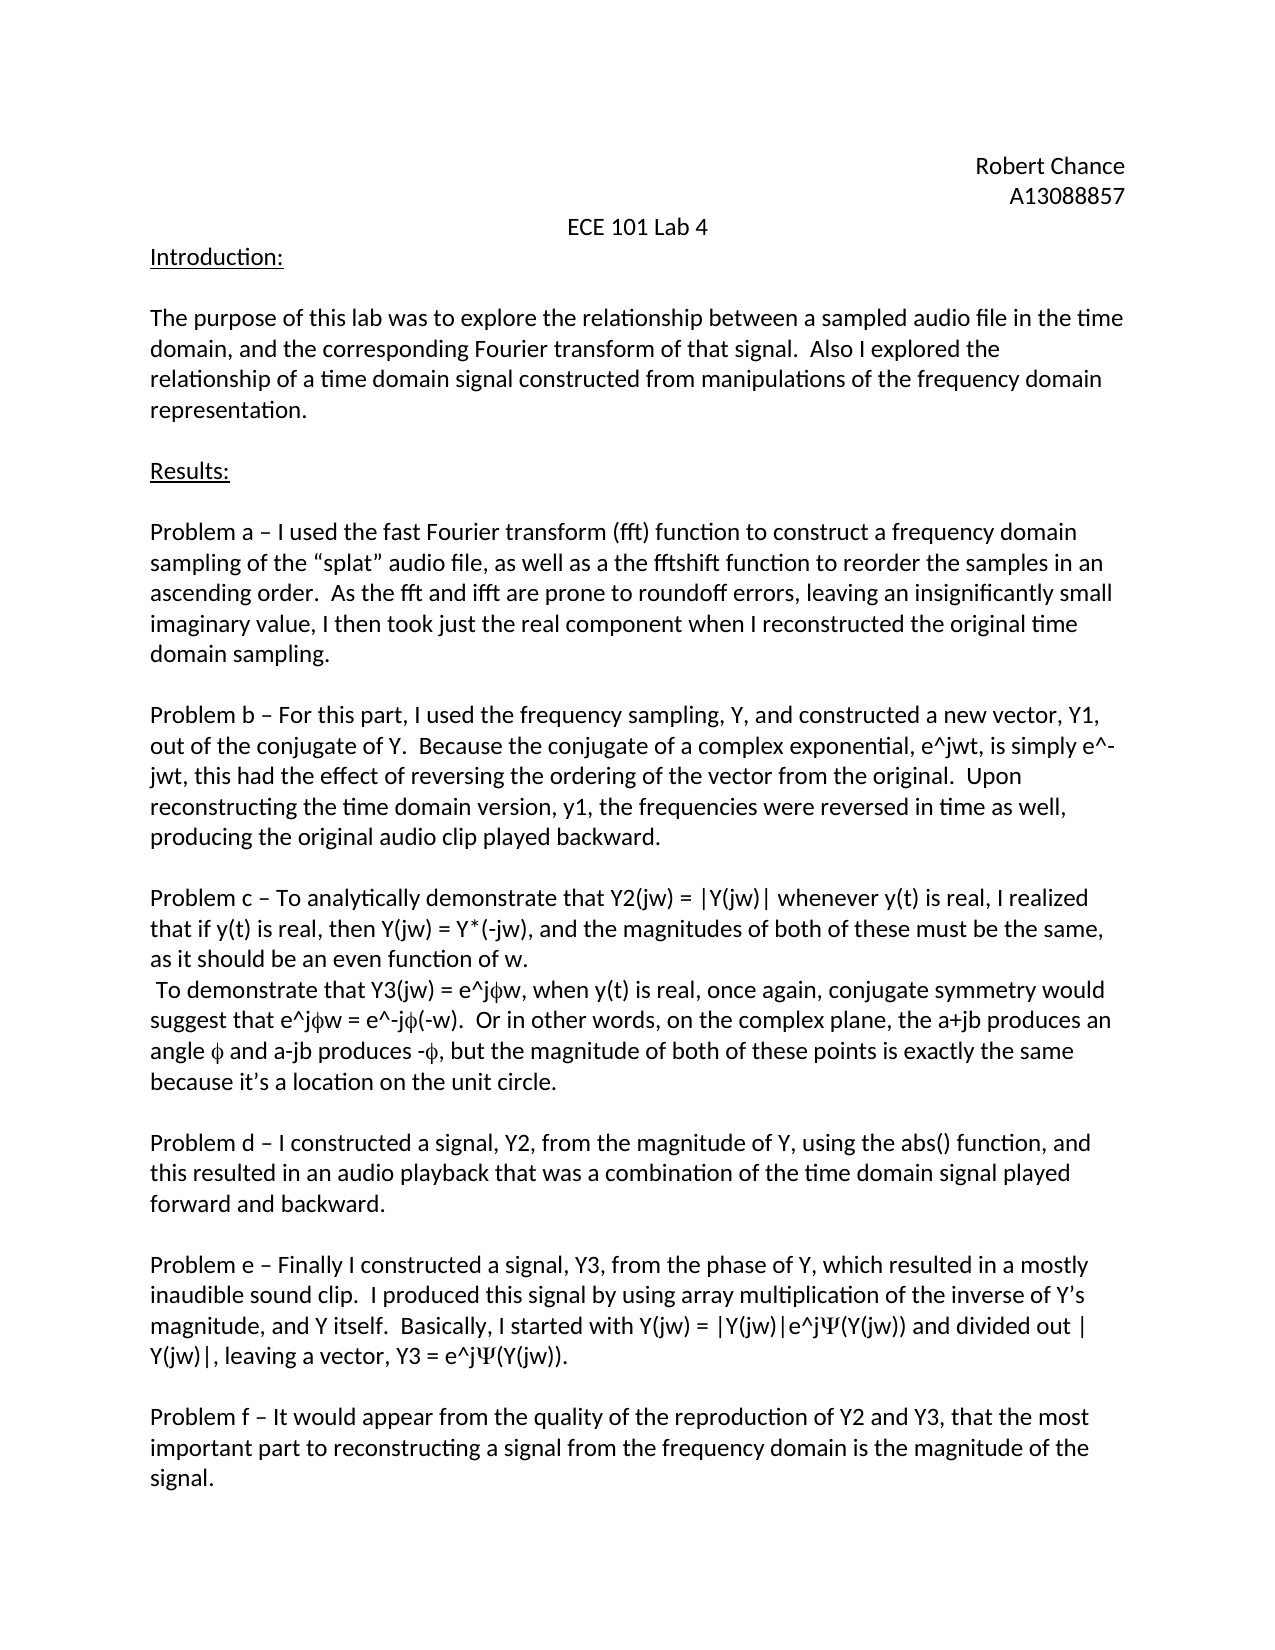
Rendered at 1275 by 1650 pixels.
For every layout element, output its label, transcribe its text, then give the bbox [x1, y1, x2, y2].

text To demonstrate that Y3(jw) = e^jw, when y(t) is real, once again, conjugate symmetry would suggest that e^jw = e^-j(-w). Or in other words, on the complex plane, the a+jb produces an angle and a-jb produces -, but the magnitude of both of these points is exactly the same because it’s a location on the unit circle. [150, 974, 1125, 1096]
text Problem f – It would appear from the quality of the reproduction of Y2 and Y3, that the most important part to reconstructing a signal from the frequency domain is the magnitude of the signal. [150, 1401, 1125, 1493]
text Robert Chance [150, 150, 1125, 181]
text Problem c – To analytically demonstrate that Y2(jw) = |Y(jw)| whenever y(t) is real, I realized that if y(t) is real, then Y(jw) = Y*(-jw), and the magnitudes of both of these must be the same, as it should be an even function of w. [150, 882, 1125, 974]
text Results: [150, 455, 1125, 486]
text Problem d – I constructed a signal, Y2, from the magnitude of Y, using the abs() function, and this resulted in an audio playback that was a combination of the time domain signal played forward and backward. [150, 1127, 1125, 1218]
text Problem b – For this part, I used the frequency sampling, Y, and constructed a new vector, Y1, out of the conjugate of Y. Because the conjugate of a complex exponential, e^jwt, is simply e^-jwt, this had the effect of reversing the ordering of the vector from the original. Upon reconstructing the time domain version, y1, the frequencies were reversed in time as well, producing the original audio clip played backward. [150, 699, 1125, 852]
text Problem e – Finally I constructed a signal, Y3, from the phase of Y, which resulted in a mostly inaudible sound clip. I produced this signal by using array multiplication of the inverse of Y’s magnitude, and Y itself. Basically, I started with Y(jw) = |Y(jw)|e^j(Y(jw)) and divided out |Y(jw)|, leaving a vector, Y3 = e^j(Y(jw)). [150, 1249, 1125, 1371]
text Introduction: [150, 242, 1125, 272]
text The purpose of this lab was to explore the relationship between a sampled audio file in the time domain, and the corresponding Fourier transform of that signal. Also I explored the relationship of a time domain signal constructed from manipulations of the frequency domain representation. [150, 303, 1125, 425]
text Problem a – I used the fast Fourier transform (fft) function to construct a frequency domain sampling of the “splat” audio file, as well as a the fftshift function to reorder the samples in an ascending order. As the fft and ifft are prone to roundoff errors, leaving an insignificantly small imaginary value, I then took just the real component when I reconstructed the original time domain sampling. [150, 516, 1125, 669]
text A13088857 [150, 181, 1125, 211]
text ECE 101 Lab 4 [150, 211, 1125, 242]
